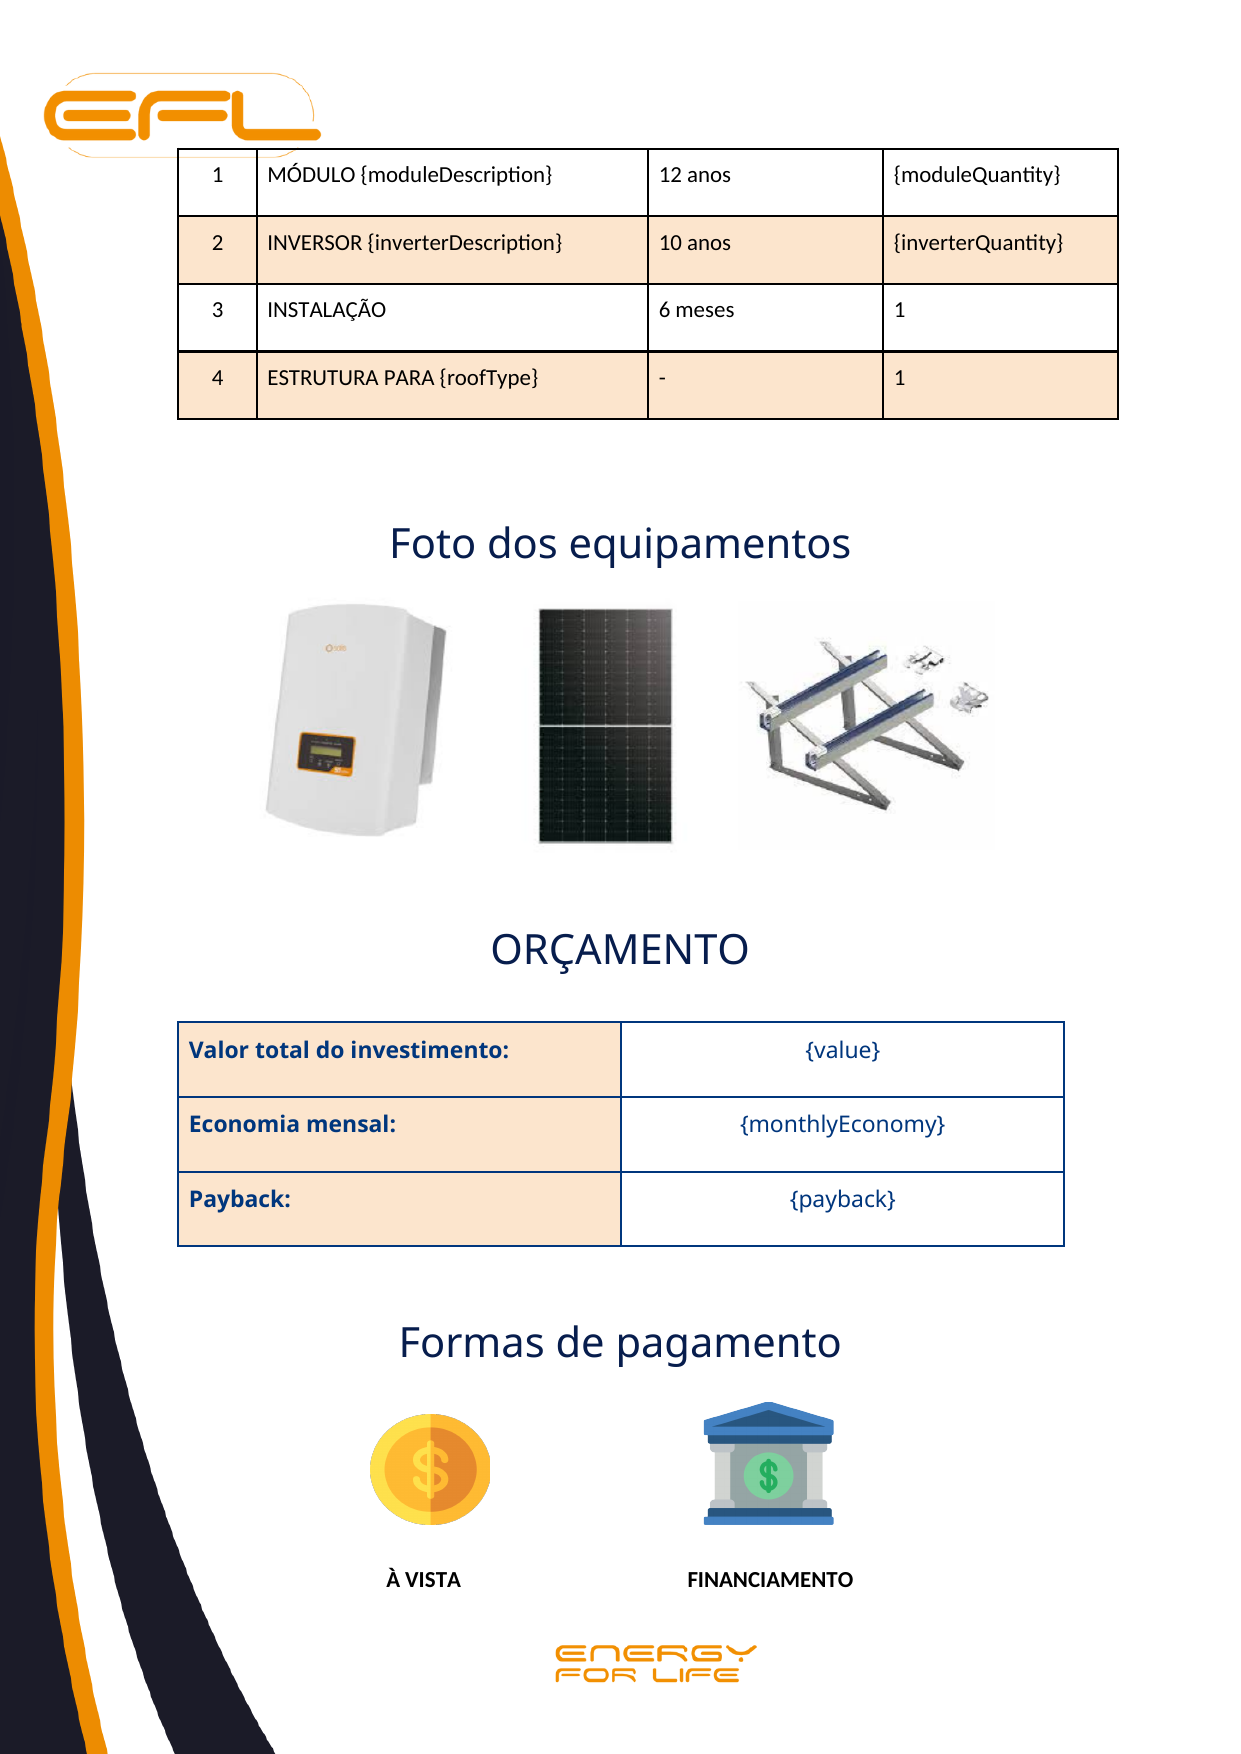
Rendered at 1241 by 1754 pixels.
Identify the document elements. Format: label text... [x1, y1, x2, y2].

table_header Valor total do investimento: [179, 1023, 620, 1096]
table_cell 1 [179, 150, 256, 215]
table_cell {payback} [622, 1173, 1063, 1245]
text À VISTA FINANCIAMENTO [177, 1565, 1063, 1593]
subtitle Formas de pagamento [177, 1312, 1063, 1369]
table_cell 10 anos [649, 217, 882, 283]
table_cell 6 meses [649, 285, 882, 350]
subtitle Foto dos equipamentos [177, 514, 1063, 571]
table_cell {inverterQuantity} [884, 217, 1117, 283]
table_cell 3 [179, 285, 256, 350]
table_cell INVERSOR {inverterDescription} [258, 217, 647, 283]
table_cell Economia mensal: [179, 1098, 620, 1171]
table_header {value} [622, 1023, 1063, 1096]
table_cell MÓDULO {moduleDescription} [258, 150, 647, 215]
table_cell 4 [179, 353, 256, 418]
table_cell 12 anos [649, 150, 882, 215]
table_cell 1 [884, 353, 1117, 418]
picture [0, 0, 1241, 1754]
table_cell {moduleQuantity} [884, 150, 1117, 215]
table_cell - [649, 353, 882, 418]
table_cell 1 [884, 285, 1117, 350]
table_cell {monthlyEconomy} [622, 1098, 1063, 1171]
table_cell Payback: [179, 1173, 620, 1245]
table_cell ESTRUTURA PARA {roofType} [258, 353, 647, 418]
title ORÇAMENTO [177, 920, 1063, 977]
table_cell INSTALAÇÃO [258, 285, 647, 350]
table_cell 2 [179, 217, 256, 283]
